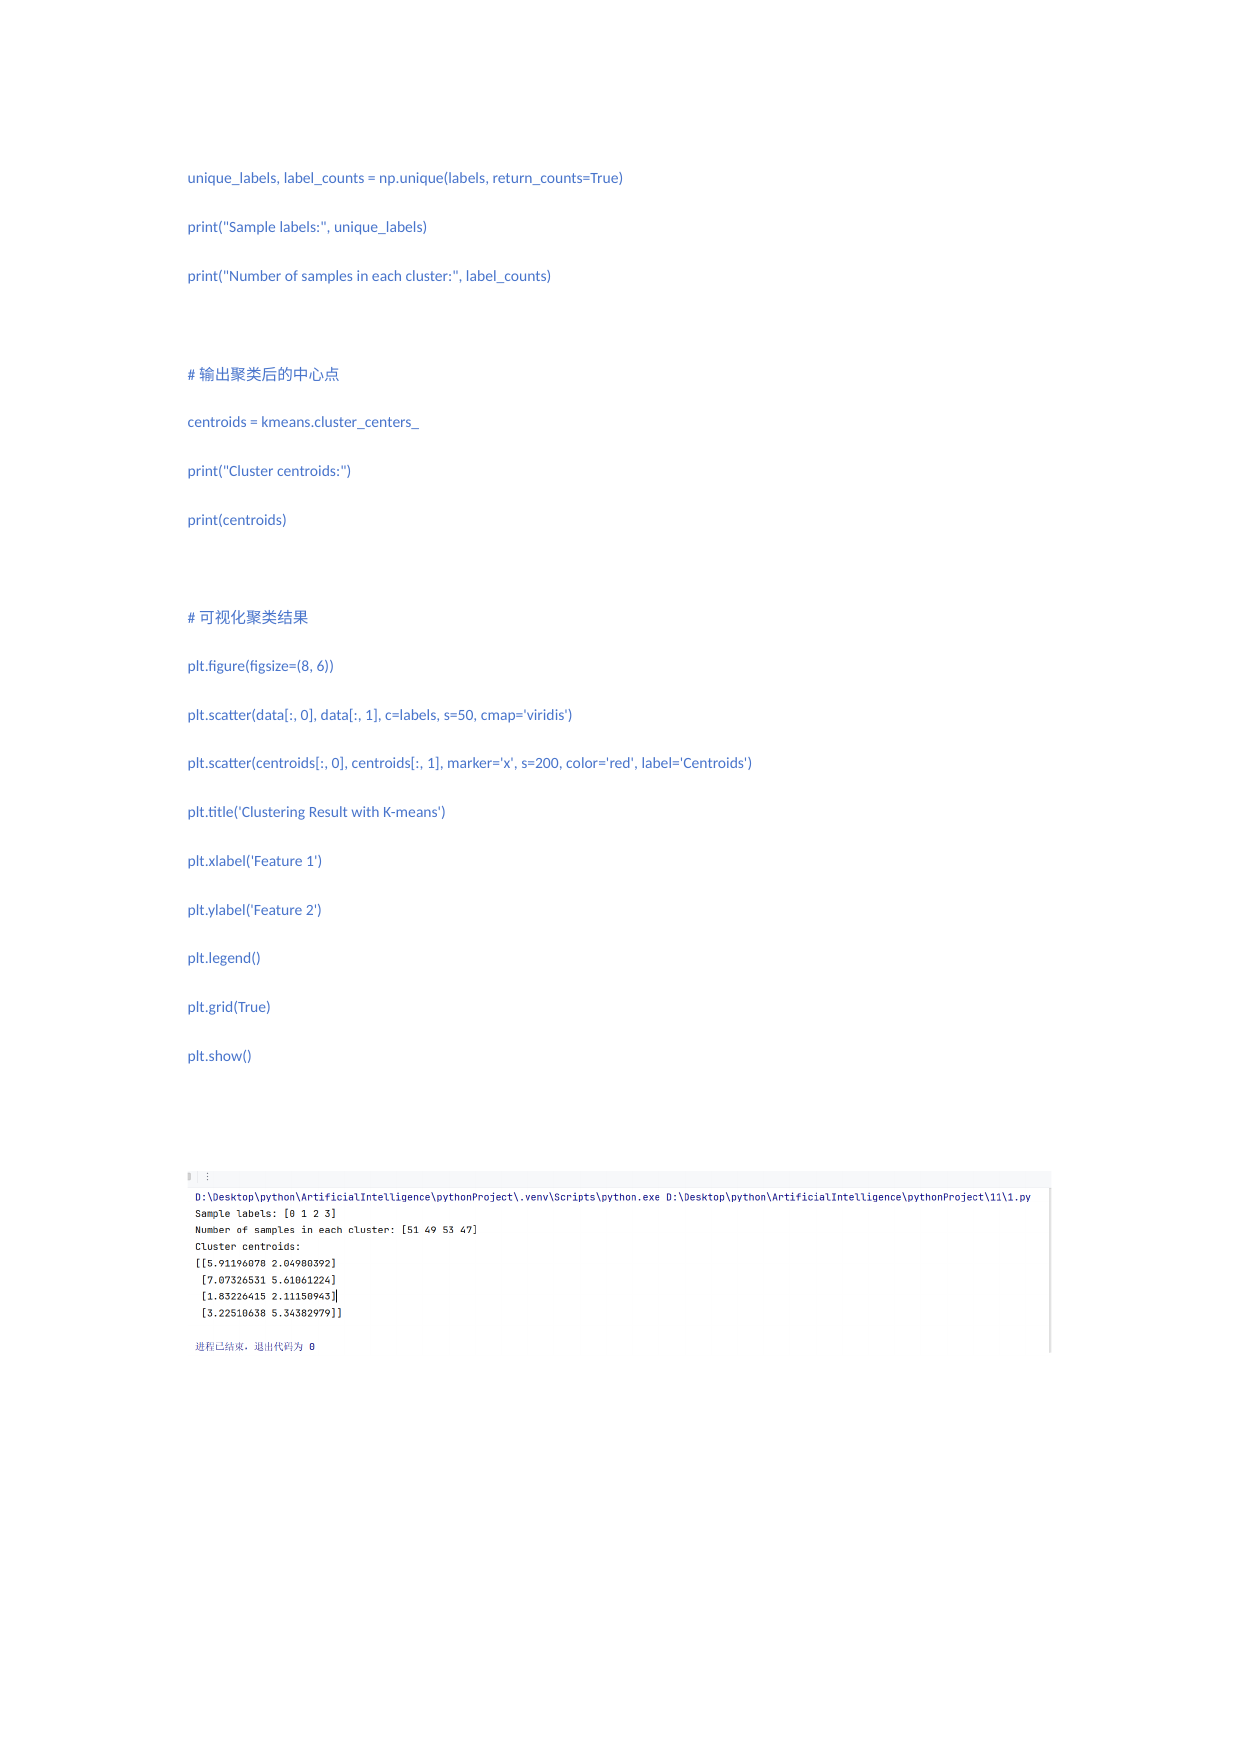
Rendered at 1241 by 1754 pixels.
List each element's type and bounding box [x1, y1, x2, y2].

picture [187, 1171, 1052, 1356]
text [187, 162, 1053, 1072]
